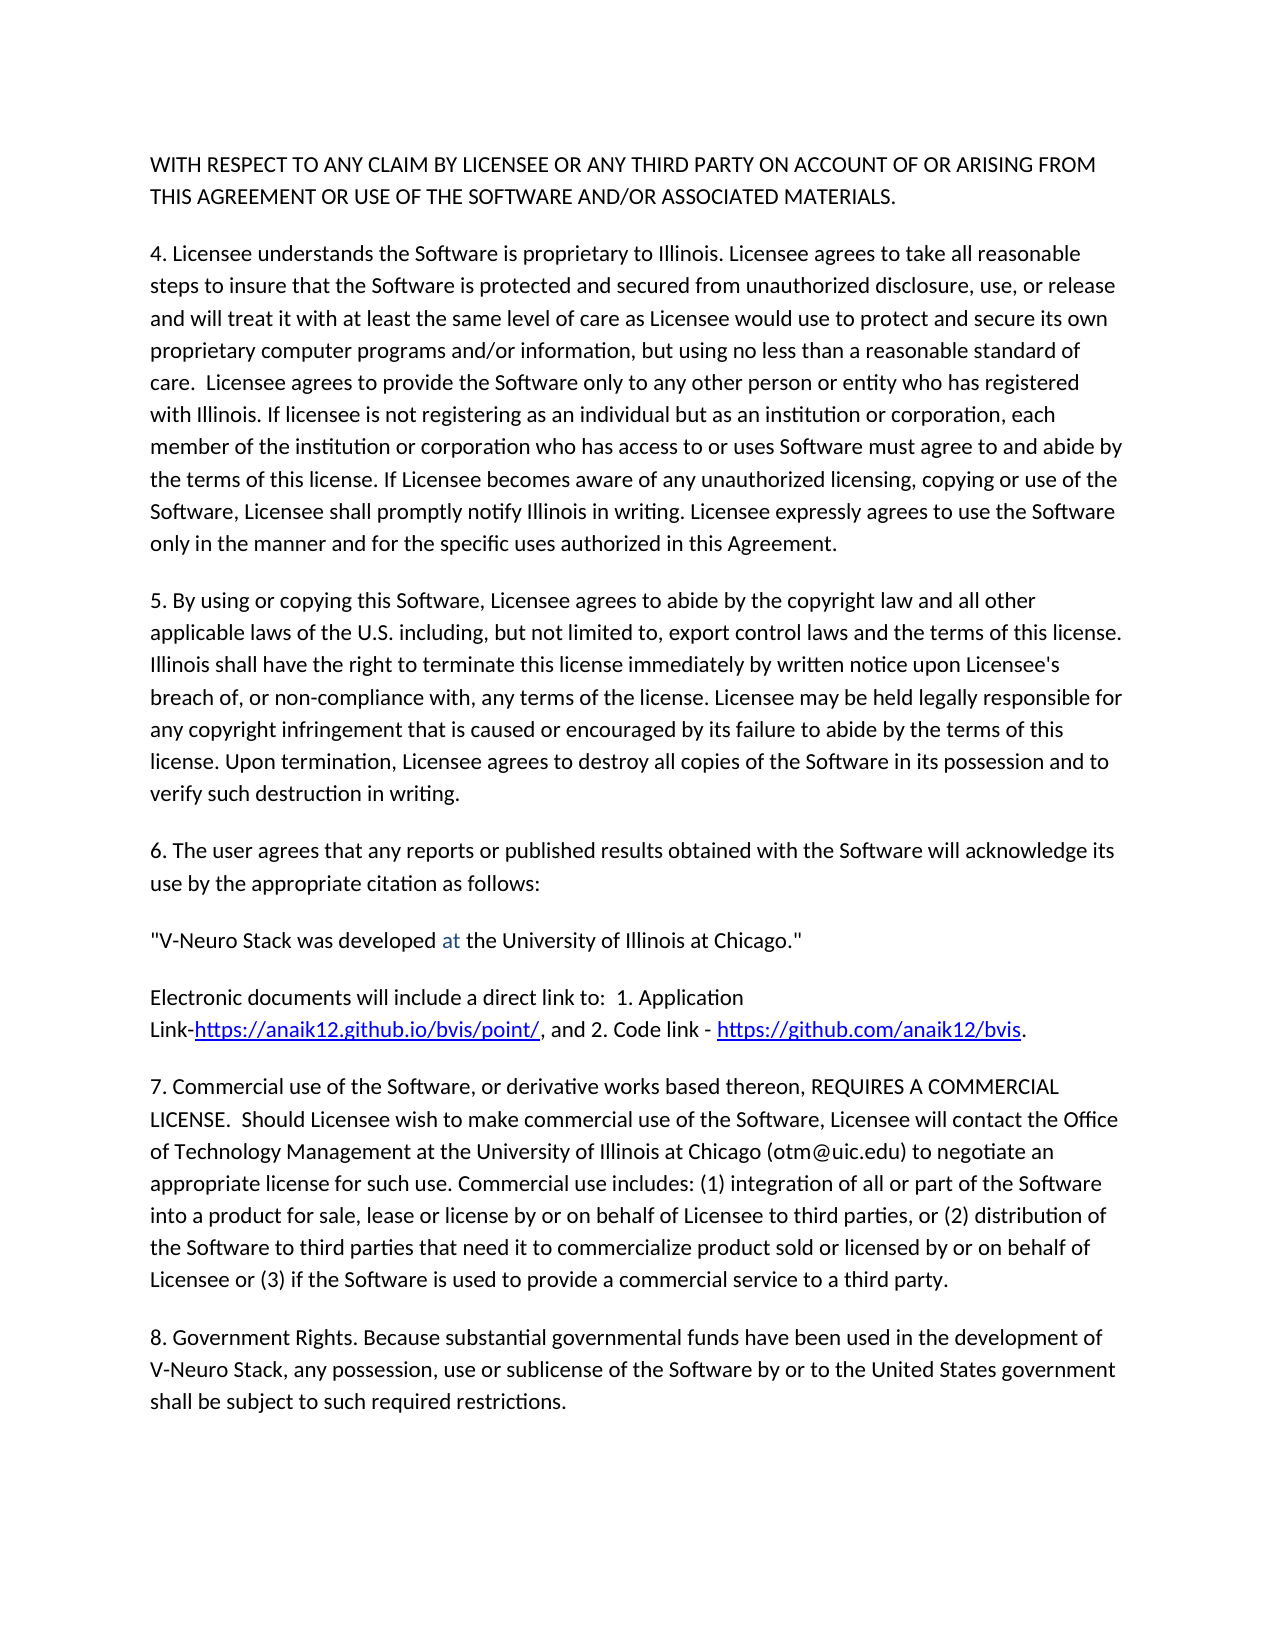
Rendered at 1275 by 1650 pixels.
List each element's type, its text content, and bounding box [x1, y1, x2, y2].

text "V-Neuro Stack was developed at the University of Illinois at Chicago." [150, 926, 1125, 954]
text 5. By using or copying this Software, Licensee agrees to abide by the copyright law and all other applicable laws of the U.S. including, but not limited to, export control laws and the terms of this license. Illinois shall have the right to terminate this license immediately by written notice upon Licensee's breach of, or non-compliance with, any terms of the license. Licensee may be held legally responsible for any copyright infringement that is caused or encouraged by its failure to abide by the terms of this license. Upon termination, Licensee agrees to destroy all copies of the Software in its possession and to verify such destruction in writing. [150, 586, 1125, 807]
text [150, 150, 1125, 210]
text Electronic documents will include a direct link to: 1. Application Link-https://anaik12.github.io/bvis/point/, and 2. Code link - https://github.com/anaik12/bvis. [150, 983, 1125, 1043]
text 6. The user agrees that any reports or published results obtained with the Software will acknowledge its use by the appropriate citation as follows: [150, 837, 1125, 897]
text 4. Licensee understands the Software is proprietary to Illinois. Licensee agrees to take all reasonable steps to insure that the Software is protected and secured from unauthorized disclosure, use, or release and will treat it with at least the same level of care as Licensee would use to protect and secure its own proprietary computer programs and/or information, but using no less than a reasonable standard of care. Licensee agrees to provide the Software only to any other person or entity who has registered with Illinois. If licensee is not registering as an individual but as an institution or corporation, each member of the institution or corporation who has access to or uses Software must agree to and abide by the terms of this license. If Licensee becomes aware of any unauthorized licensing, copying or use of the Software, Licensee shall promptly notify Illinois in writing. Licensee expressly agrees to use the Software only in the manner and for the specific uses authorized in this Agreement. [150, 239, 1125, 557]
text 7. Commercial use of the Software, or derivative works based thereon, REQUIRES A COMMERCIAL LICENSE. Should Licensee wish to make commercial use of the Software, Licensee will contact the Office of Technology Management at the University of Illinois at Chicago (otm@uic.edu) to negotiate an appropriate license for such use. Commercial use includes: (1) integration of all or part of the Software into a product for sale, lease or license by or on behalf of Licensee to third parties, or (2) distribution of the Software to third parties that need it to commercialize product sold or licensed by or on behalf of Licensee or (3) if the Software is used to provide a commercial service to a third party. [150, 1072, 1125, 1294]
text 8. Government Rights. Because substantial governmental funds have been used in the development of V-Neuro Stack, any possession, use or sublicense of the Software by or to the United States government shall be subject to such required restrictions. [150, 1323, 1125, 1415]
